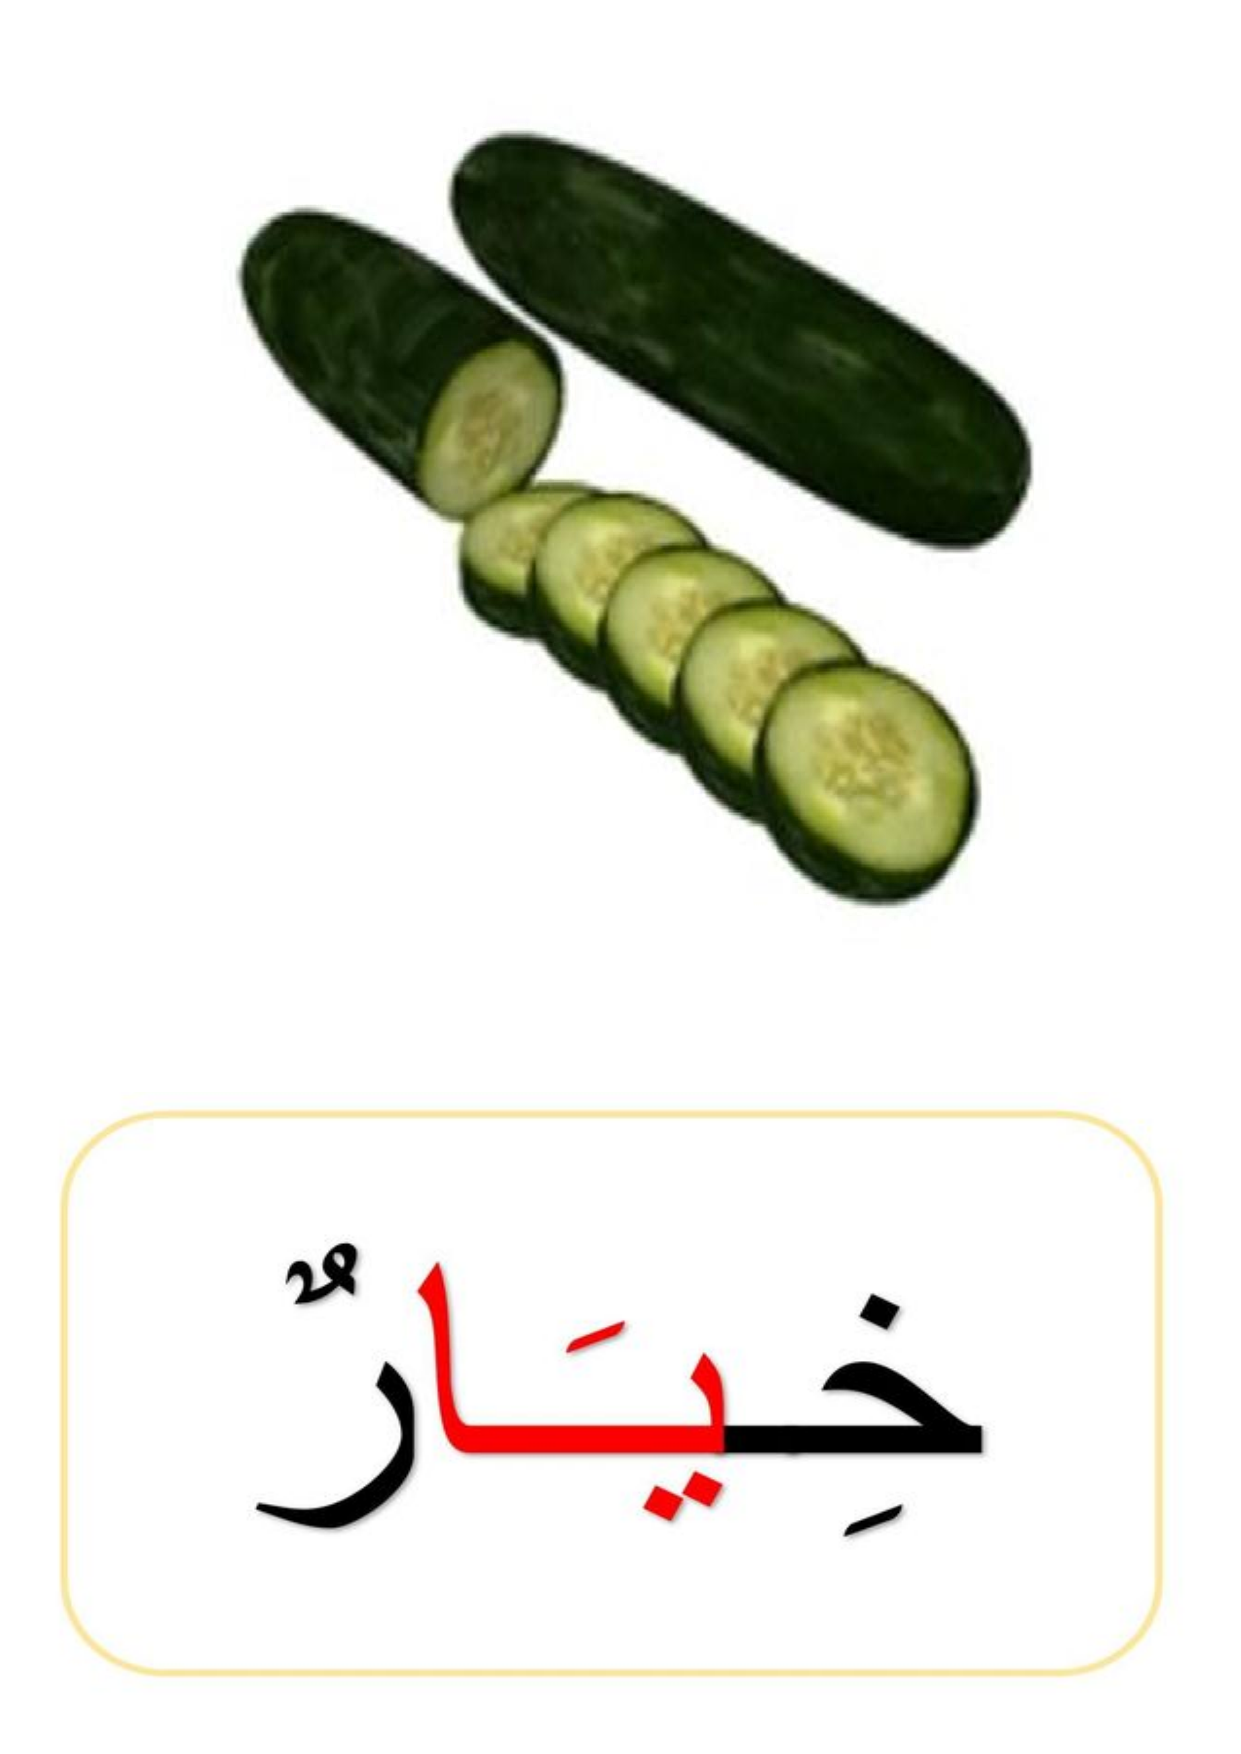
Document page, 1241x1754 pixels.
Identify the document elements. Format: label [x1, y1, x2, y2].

picture [29, 29, 1211, 1015]
picture [29, 1092, 1198, 1696]
